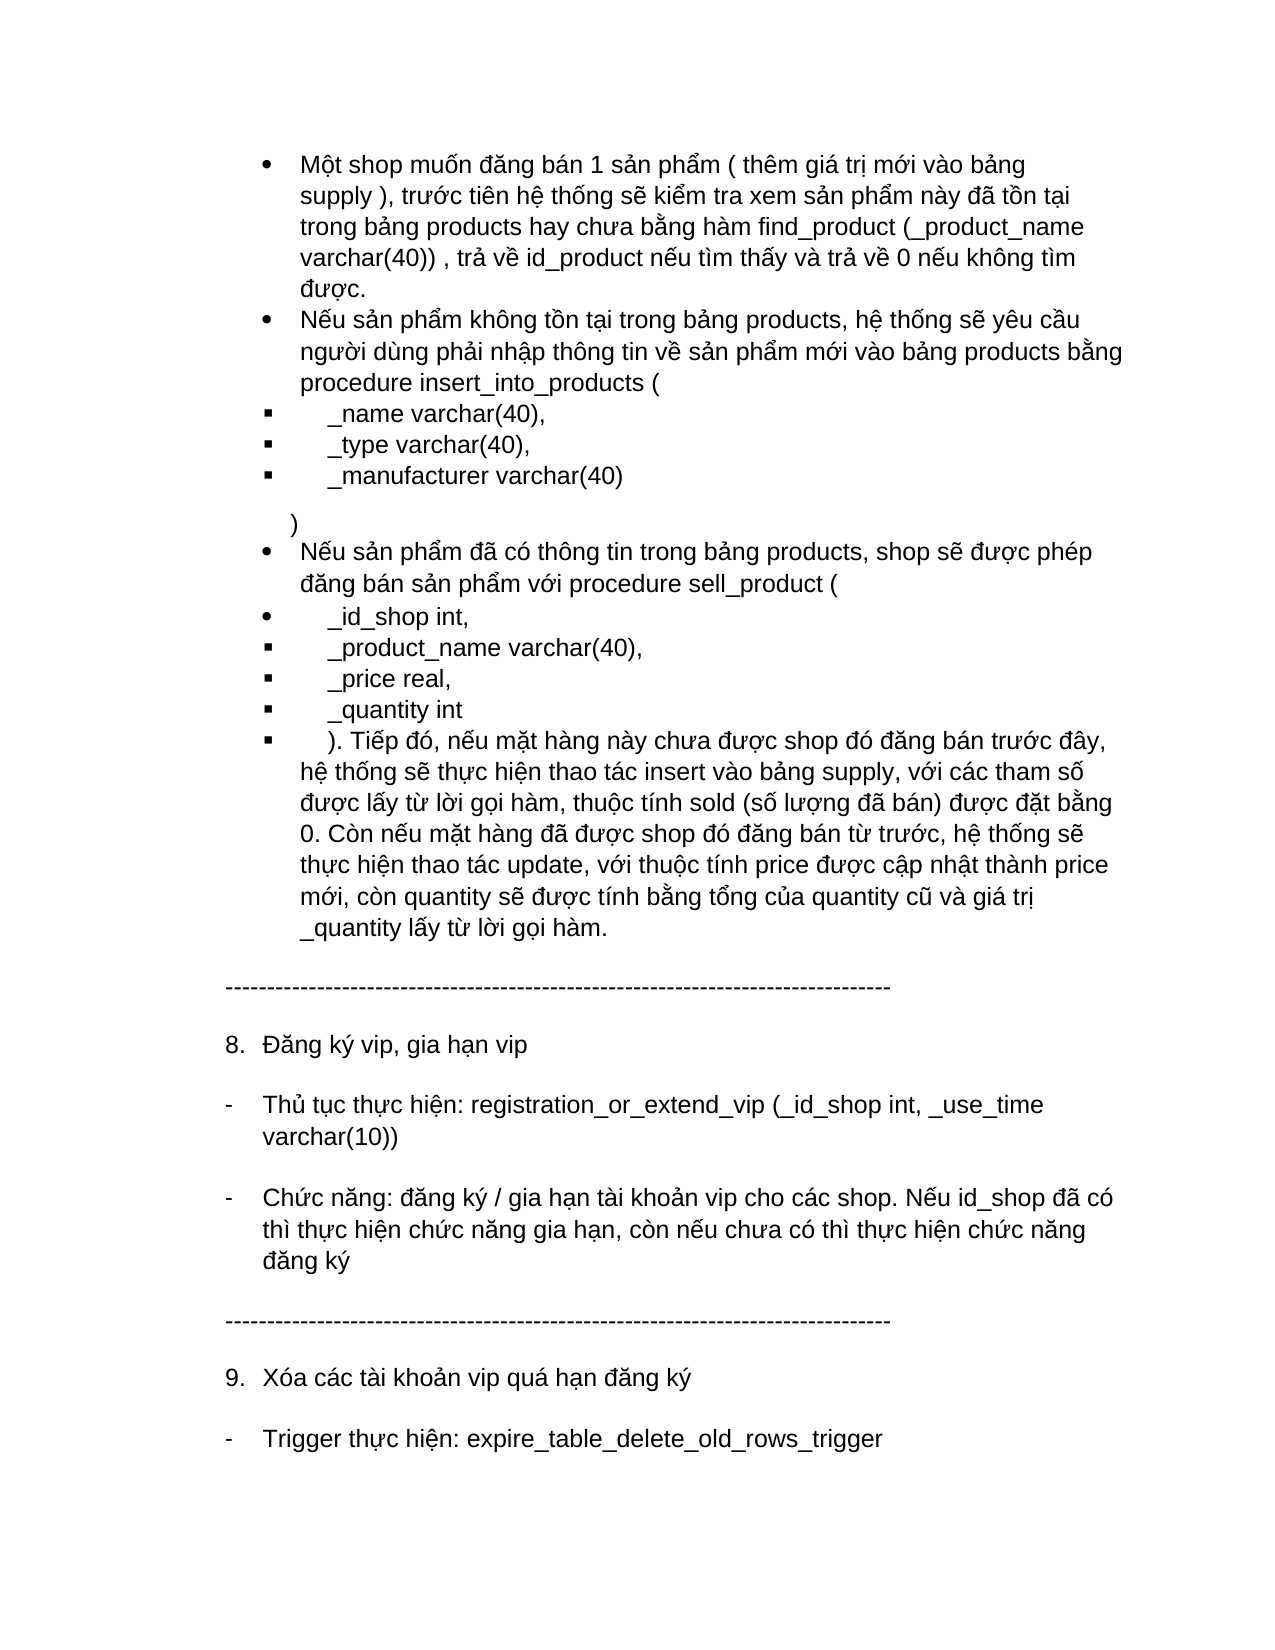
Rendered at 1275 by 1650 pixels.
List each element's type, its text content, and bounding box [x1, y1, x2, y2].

list _price real, [262, 664, 1125, 693]
list _quantity int [262, 695, 1125, 724]
text -------------------------------------------------------------------------------- [225, 1306, 1125, 1334]
list _manufacturer varchar(40) [262, 461, 1125, 490]
text ) [262, 509, 1125, 537]
list Nếu sản phẩm đã có thông tin trong bảng products, shop sẽ được phép đăng bán sản phẩm với procedure sell_product ( [262, 537, 1125, 599]
list Thủ tục thực hiện: registration_or_extend_vip (_id_shop int, _use_time varchar(10)) [225, 1089, 1125, 1151]
text -------------------------------------------------------------------------------- [225, 972, 1125, 1001]
list _type varchar(40), [262, 430, 1125, 458]
list Chức năng: đăng ký / gia hạn tài khoản vip cho các shop. Nếu id_shop đã có thì thực hiện chức năng gia hạn, còn nếu chưa có thì thực hiện chức năng đăng ký [225, 1182, 1125, 1275]
list Một shop muốn đăng bán 1 sản phẩm ( thêm giá trị mới vào bảng supply ), trước tiên hệ thống sẽ kiểm tra xem sản phẩm này đã tồn tại trong bảng products hay chưa bằng hàm find_product (_product_name varchar(40)) , trả về id_product nếu tìm thấy và trả về 0 nếu không tìm được. [262, 150, 1125, 303]
list _id_shop int, [262, 602, 1125, 630]
list Đăng ký vip, gia hạn vip [225, 1030, 1125, 1058]
list ). Tiếp đó, nếu mặt hàng này chưa được shop đó đăng bán trước đây, hệ thống sẽ thực hiện thao tác insert vào bảng supply, với các tham số được lấy từ lời gọi hàm, thuộc tính sold (số lượng đã bán) được đặt bằng 0. Còn nếu mặt hàng đã được shop đó đăng bán từ trước, hệ thống sẽ thực hiện thao tác update, với thuộc tính price được cập nhật thành price mới, còn quantity sẽ được tính bằng tổng của quantity cũ và giá trị _quantity lấy từ lời gọi hàm. [262, 726, 1125, 941]
list _name varchar(40), [262, 398, 1125, 427]
list Trigger thực hiện: expire_table_delete_old_rows_trigger [225, 1423, 1125, 1454]
list Xóa các tài khoản vip quá hạn đăng ký [225, 1363, 1125, 1392]
list _product_name varchar(40), [262, 633, 1125, 662]
list Nếu sản phẩm không tồn tại trong bảng products, hệ thống sẽ yêu cầu người dùng phải nhập thông tin về sản phẩm mới vào bảng products bằng procedure insert_into_products ( [262, 305, 1125, 396]
